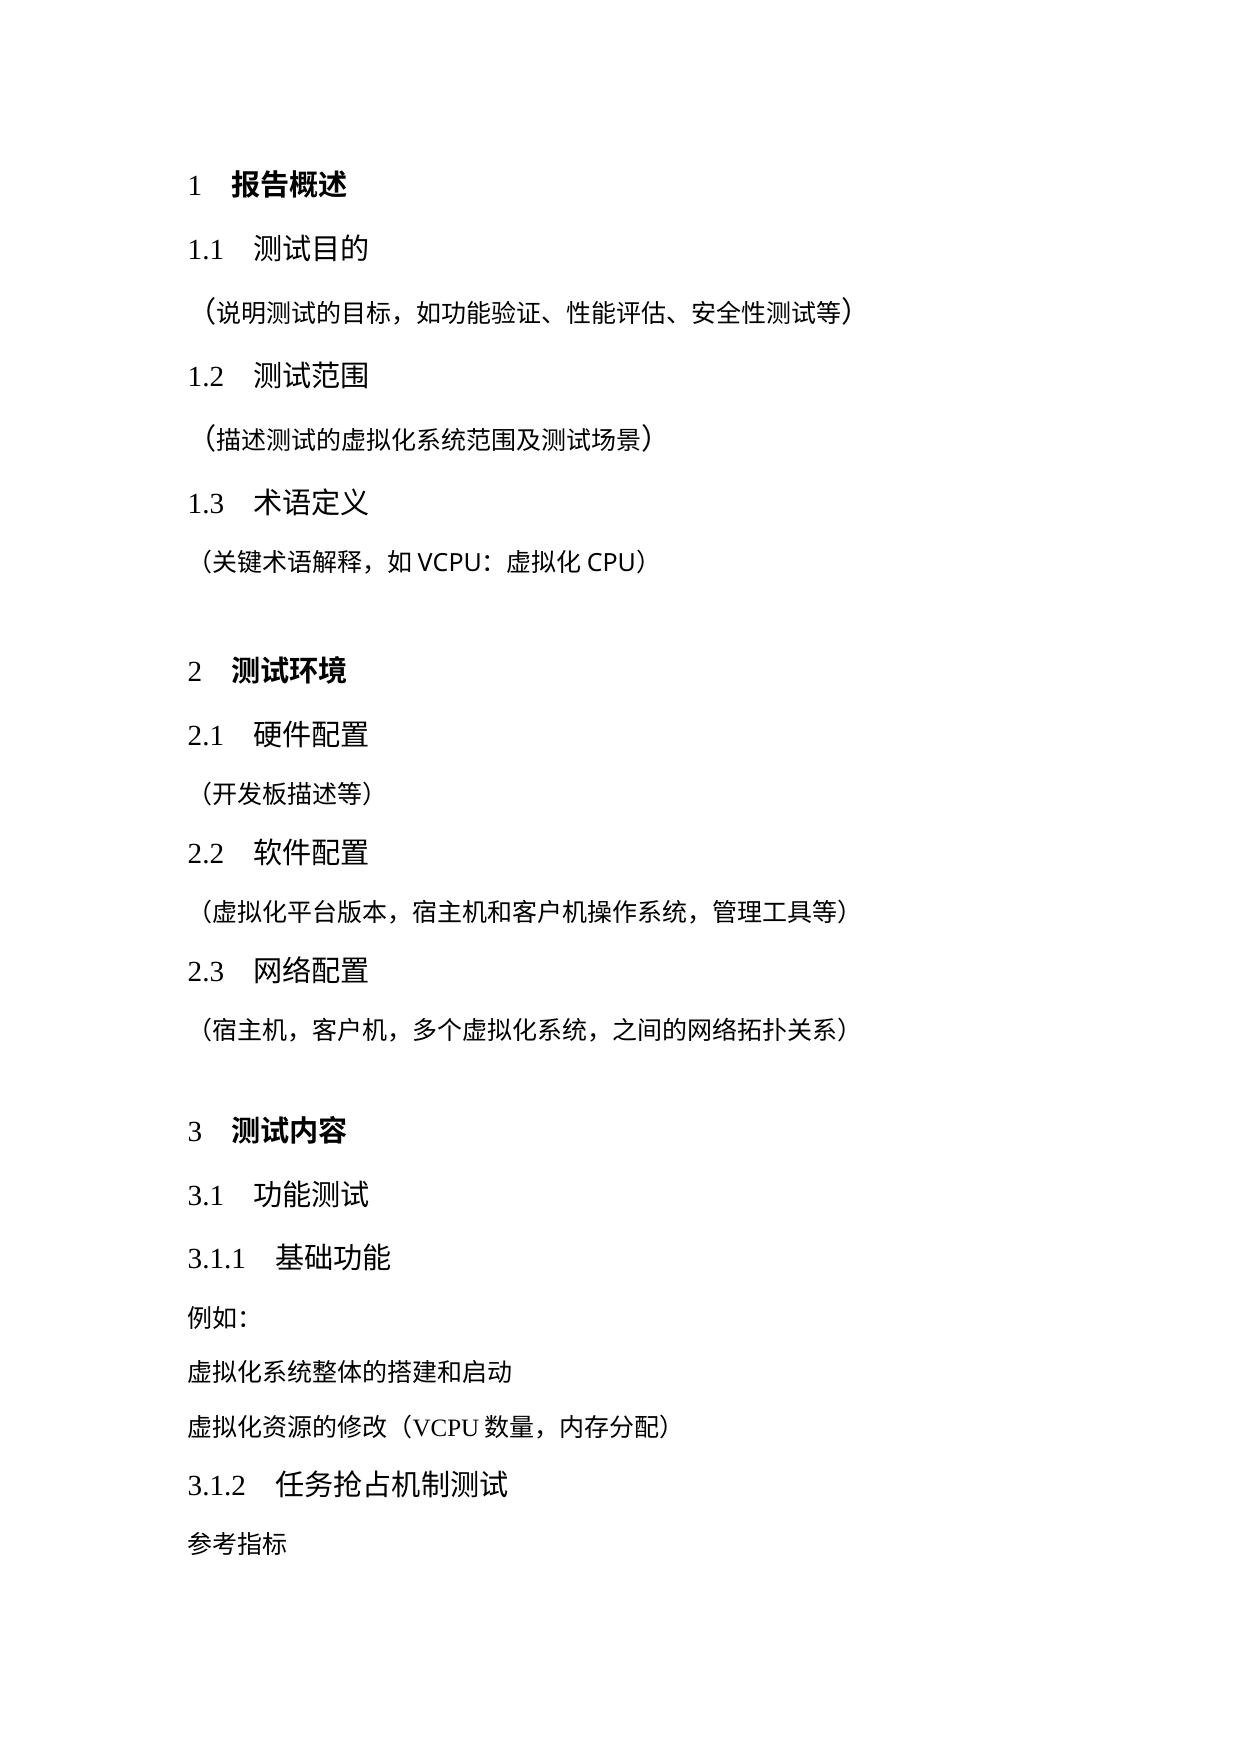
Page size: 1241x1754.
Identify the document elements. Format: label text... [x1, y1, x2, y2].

subtitle 软件配置 [187, 829, 1053, 872]
subtitle 硬件配置 [187, 711, 1053, 754]
subtitle 术语定义 [187, 479, 1053, 521]
text 例如： [187, 1298, 1053, 1334]
subtitle 测试目的 [187, 225, 1053, 268]
subtitle 任务抢占机制测试 [187, 1461, 1053, 1504]
text （虚拟化平台版本，宿主机和客户机操作系统，管理工具等） [187, 893, 1053, 929]
subtitle 基础功能 [187, 1235, 1053, 1277]
subtitle 测试范围 [187, 352, 1053, 394]
text 参考指标 [187, 1525, 1053, 1561]
subtitle 网络配置 [187, 947, 1053, 989]
text （开发板描述等） [187, 775, 1053, 811]
text 虚拟化系统整体的搭建和启动 [187, 1353, 1053, 1389]
subtitle 测试环境 [187, 648, 1053, 690]
subtitle 功能测试 [187, 1171, 1053, 1214]
text 虚拟化资源的修改（VCPU数量，内存分配） [187, 1407, 1053, 1443]
subtitle （说明测试的目标，如功能验证、性能评估、安全性测试等） [187, 289, 1053, 331]
text （关键术语解释，如VCPU：虚拟化CPU） [187, 543, 1053, 579]
subtitle （描述测试的虚拟化系统范围及测试场景） [187, 416, 1053, 458]
subtitle 测试内容 [187, 1108, 1053, 1150]
text （宿主机，客户机，多个虚拟化系统，之间的网络拓扑关系） [187, 1011, 1053, 1047]
subtitle 报告概述 [187, 162, 1053, 204]
